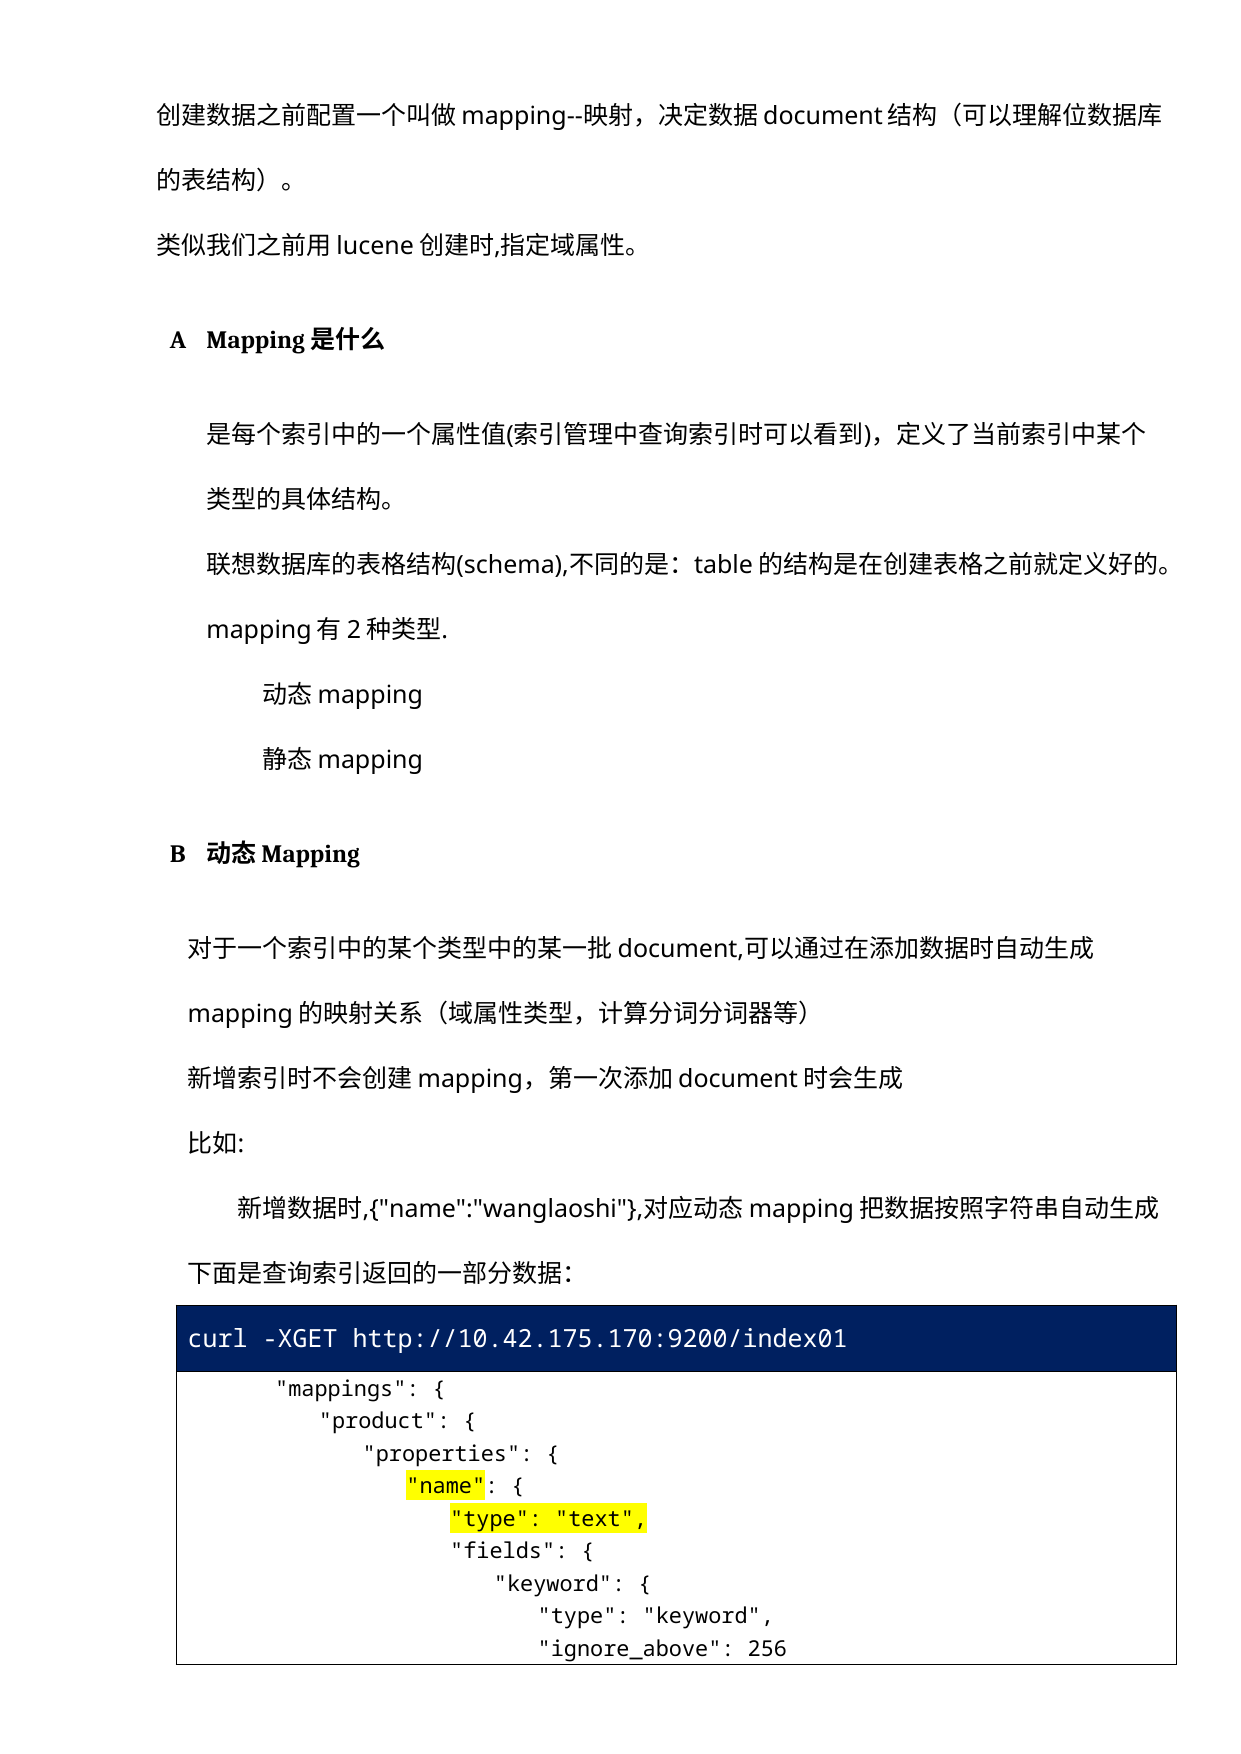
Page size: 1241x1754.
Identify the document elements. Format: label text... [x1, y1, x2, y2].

text 新增索引时不会创建mapping，第一次添加document时会生成 [187, 1044, 1165, 1109]
text 类似我们之前用lucene创建时,指定域属性。 [156, 211, 1165, 276]
text 静态mapping [262, 725, 1165, 790]
subtitle 动态Mapping [169, 819, 1165, 884]
text 联想数据库的表格结构(schema),不同的是：table的结构是在创建表格之前就定义好的。mapping有2种类型. [206, 530, 1165, 660]
text 是每个索引中的一个属性值(索引管理中查询索引时可以看到)，定义了当前索引中某个类型的具体结构。 [206, 400, 1165, 530]
text 下面是查询索引返回的一部分数据： [187, 1239, 1165, 1304]
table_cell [177, 1372, 1176, 1664]
text 比如: [187, 1109, 1165, 1174]
table_header curl -XGET http://10.42.175.170:9200/index01 [177, 1306, 1176, 1371]
text 动态mapping [262, 660, 1165, 725]
text 对于一个索引中的某个类型中的某一批document,可以通过在添加数据时自动生成mapping的映射关系（域属性类型，计算分词分词器等） [187, 914, 1165, 1044]
text 创建数据之前配置一个叫做mapping--映射，决定数据document结构（可以理解位数据库的表结构）。 [156, 81, 1165, 211]
text 新增数据时,{"name":"wanglaoshi"},对应动态mapping把数据按照字符串自动生成 [237, 1174, 1165, 1239]
subtitle Mapping是什么 [169, 305, 1165, 370]
